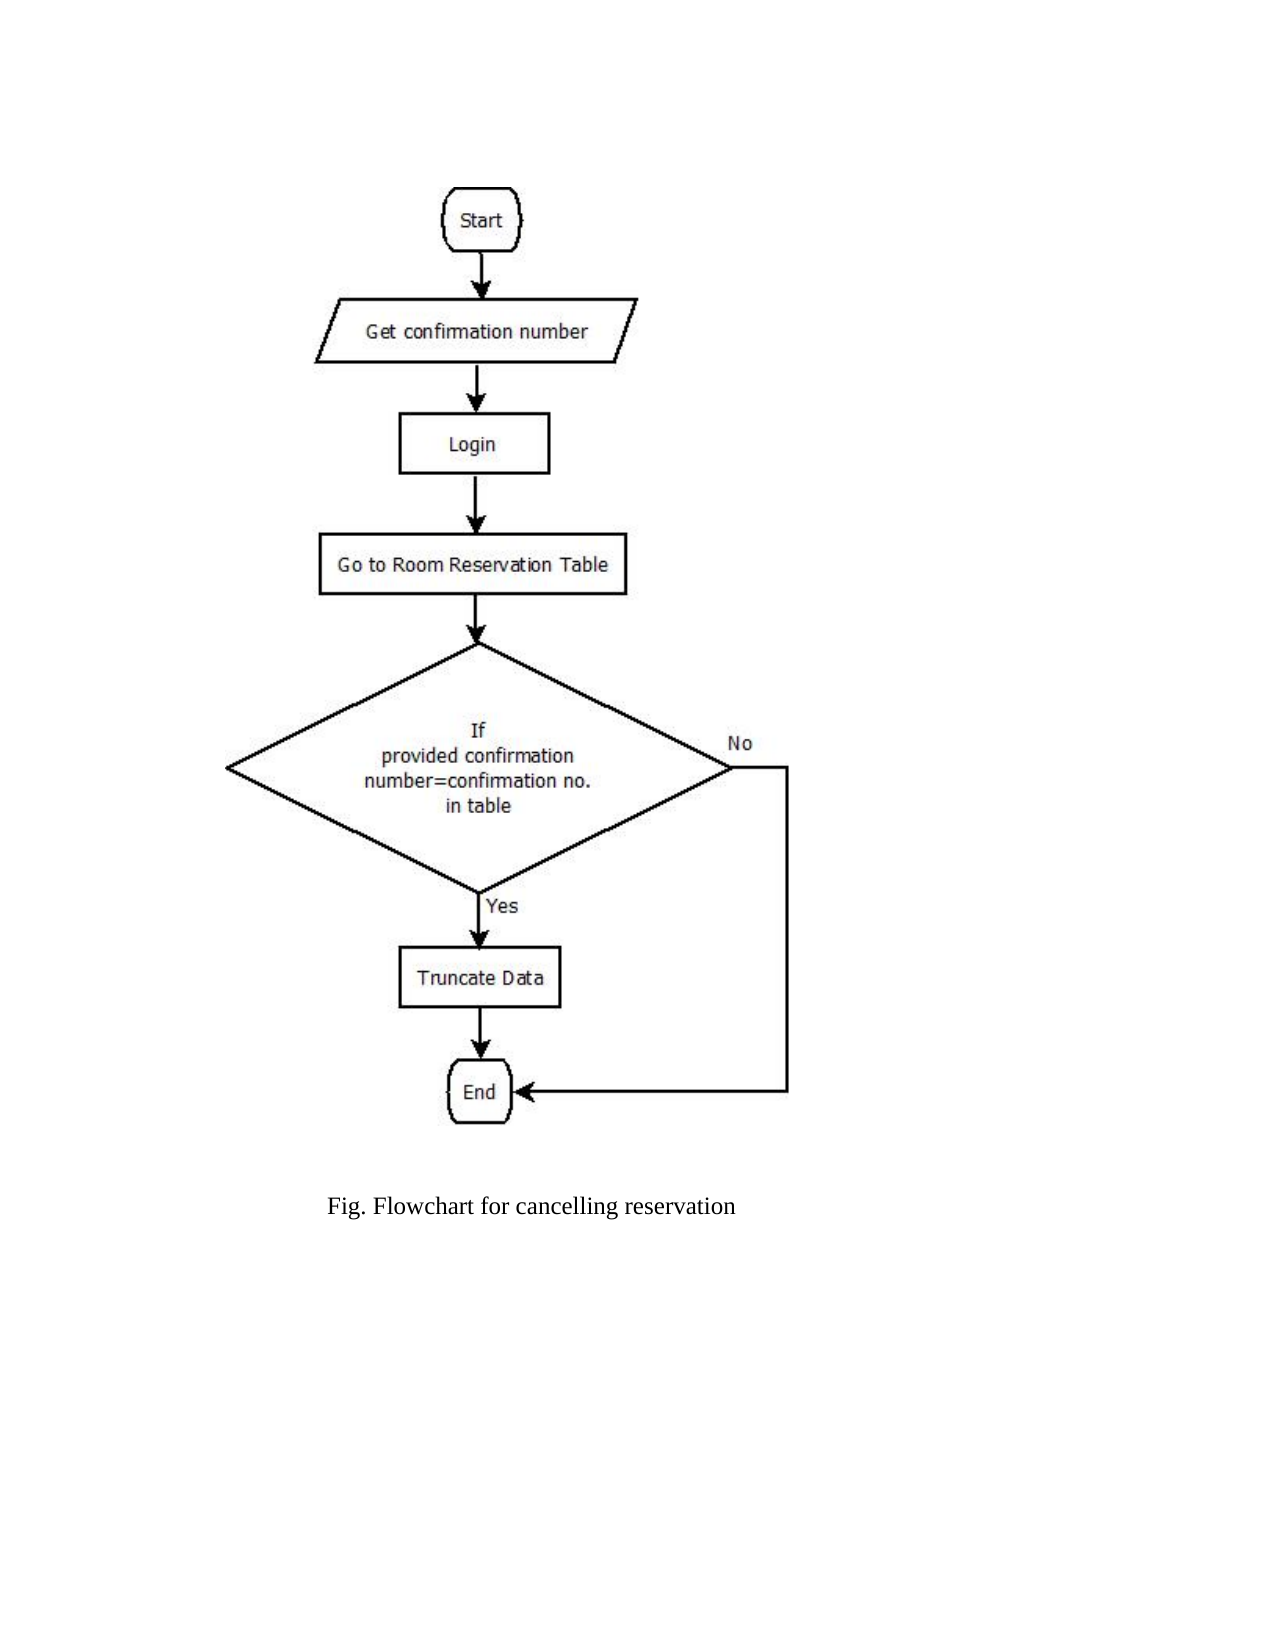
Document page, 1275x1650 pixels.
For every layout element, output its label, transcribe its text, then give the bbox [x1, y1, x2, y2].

picture [225, 187, 792, 1126]
text Fig. Flowchart for cancelling reservation [225, 1191, 1087, 1220]
